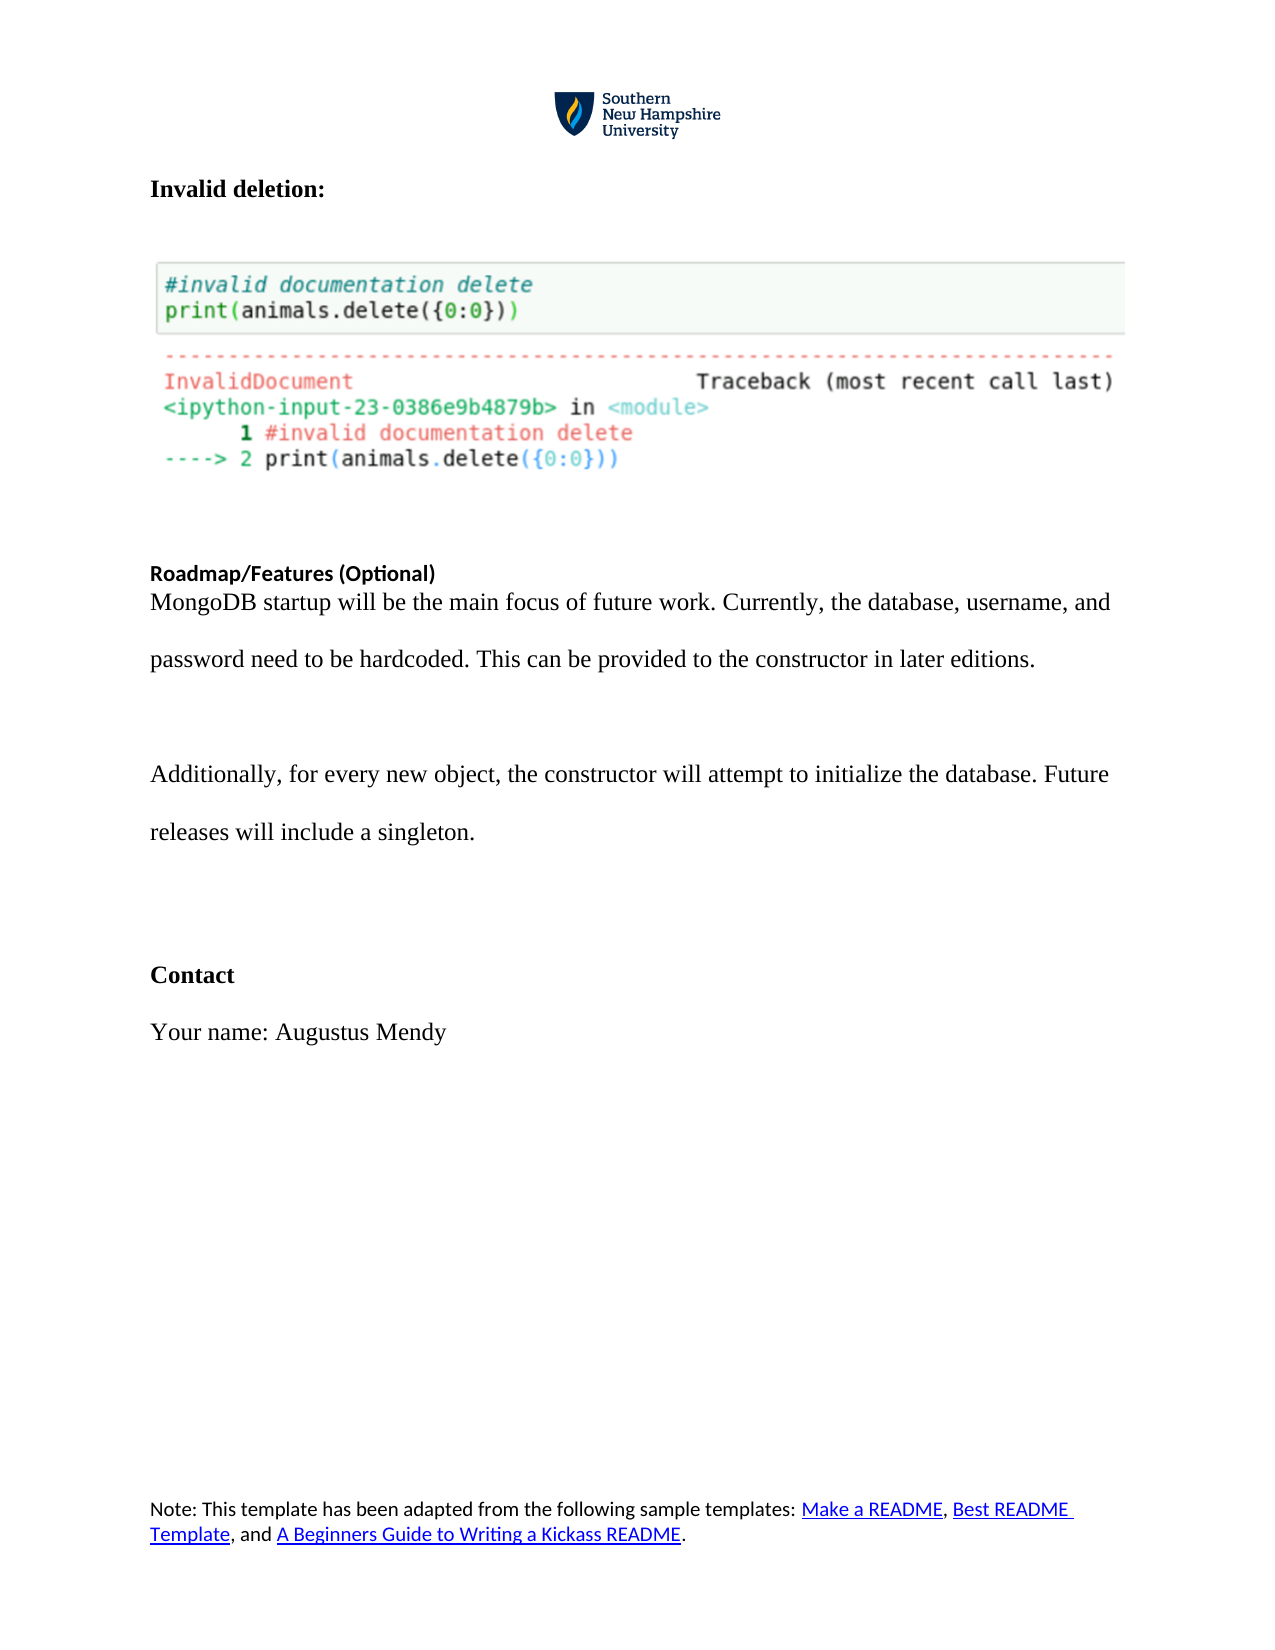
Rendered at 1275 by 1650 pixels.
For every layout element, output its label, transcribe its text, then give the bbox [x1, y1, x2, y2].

subtitle Invalid deletion: [150, 174, 1125, 203]
subtitle Roadmap/Features (Optional) [150, 559, 1125, 587]
text MongoDB startup will be the main focus of future work. Currently, the database, username, and password need to be hardcoded. This can be provided to the constructor in later editions. Additionally, for every new object, the constructor will attempt to initialize the database. Future releases will include a singleton. [150, 587, 1125, 846]
picture [546, 75, 729, 154]
text Your name: Augustus Mendy [150, 1017, 1125, 1046]
subtitle Contact [150, 960, 1125, 988]
picture [150, 255, 1125, 481]
